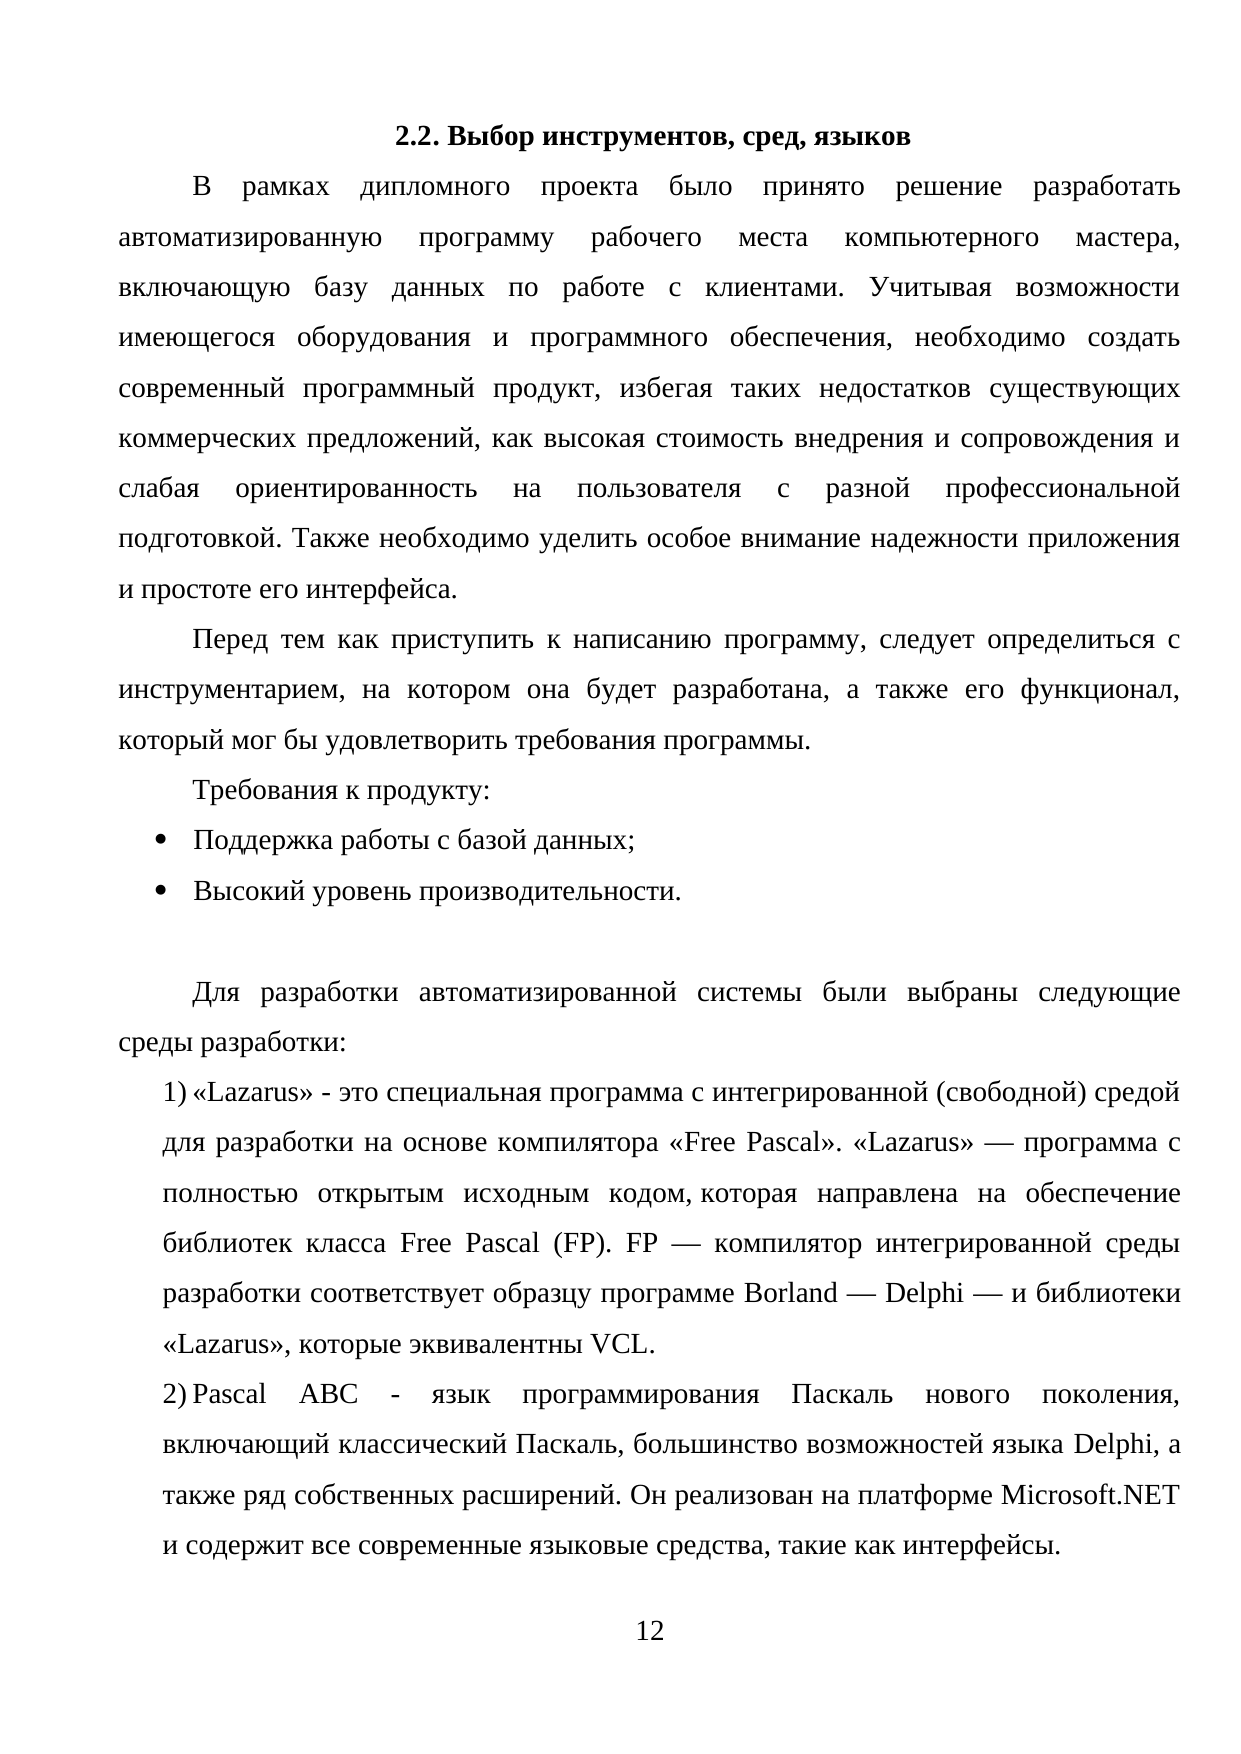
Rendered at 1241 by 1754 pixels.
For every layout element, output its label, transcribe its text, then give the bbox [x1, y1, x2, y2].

text В рамках дипломного проекта было принято решение разработать автоматизированную программу рабочего места компьютерного мастера, включающую базу данных по работе с клиентами. Учитывая возможности имеющегося оборудования и программного обеспечения, необходимо создать современный программный продукт, избегая таких недостатков существующих коммерческих предложений, как высокая стоимость внедрения и сопровождения и слабая ориентированность на пользователя с разной профессиональной подготовкой. Также необходимо уделить особое внимание надежности приложения и простоте его интерфейса. [118, 168, 1181, 604]
text Требования к продукту: [118, 772, 1181, 806]
list Поддержка работы с базой данных; [156, 822, 1181, 856]
list Pascal ABC - язык программирования Паскаль нового поколения, включающий классический Паскаль, большинство возможностей языка Delphi, а также ряд собственных расширений. Он реализован на платформе Microsoft.NET и содержит все современные языковые средства, такие как интерфейсы. [162, 1376, 1181, 1561]
text Для разработки автоматизированной системы были выбраны следующие среды разработки: [118, 974, 1181, 1057]
list «Lazarus» - это специальная программа с интегрированной (свободной) средой для разработки на основе компилятора «Free Pascal». «Lazarus» — программа с полностью открытым исходным кодом, которая направлена на обеспечение библиотек класса Free Pascal (FP). FP — компилятор интегрированной среды разработки соответствует образцу программе Borland — Delphi — и библиотеки «Lazarus», которые эквивалентны VCL. [162, 1074, 1181, 1359]
list Высокий уровень производительности. [156, 873, 1181, 907]
subtitle . Выбор инструментов, сред, языков [125, 118, 1181, 152]
text Перед тем как приступить к написанию программу, следует определиться с инструментарием, на котором она будет разработана, а также его функционал, который мог бы удовлетворить требования программы. [118, 621, 1181, 755]
